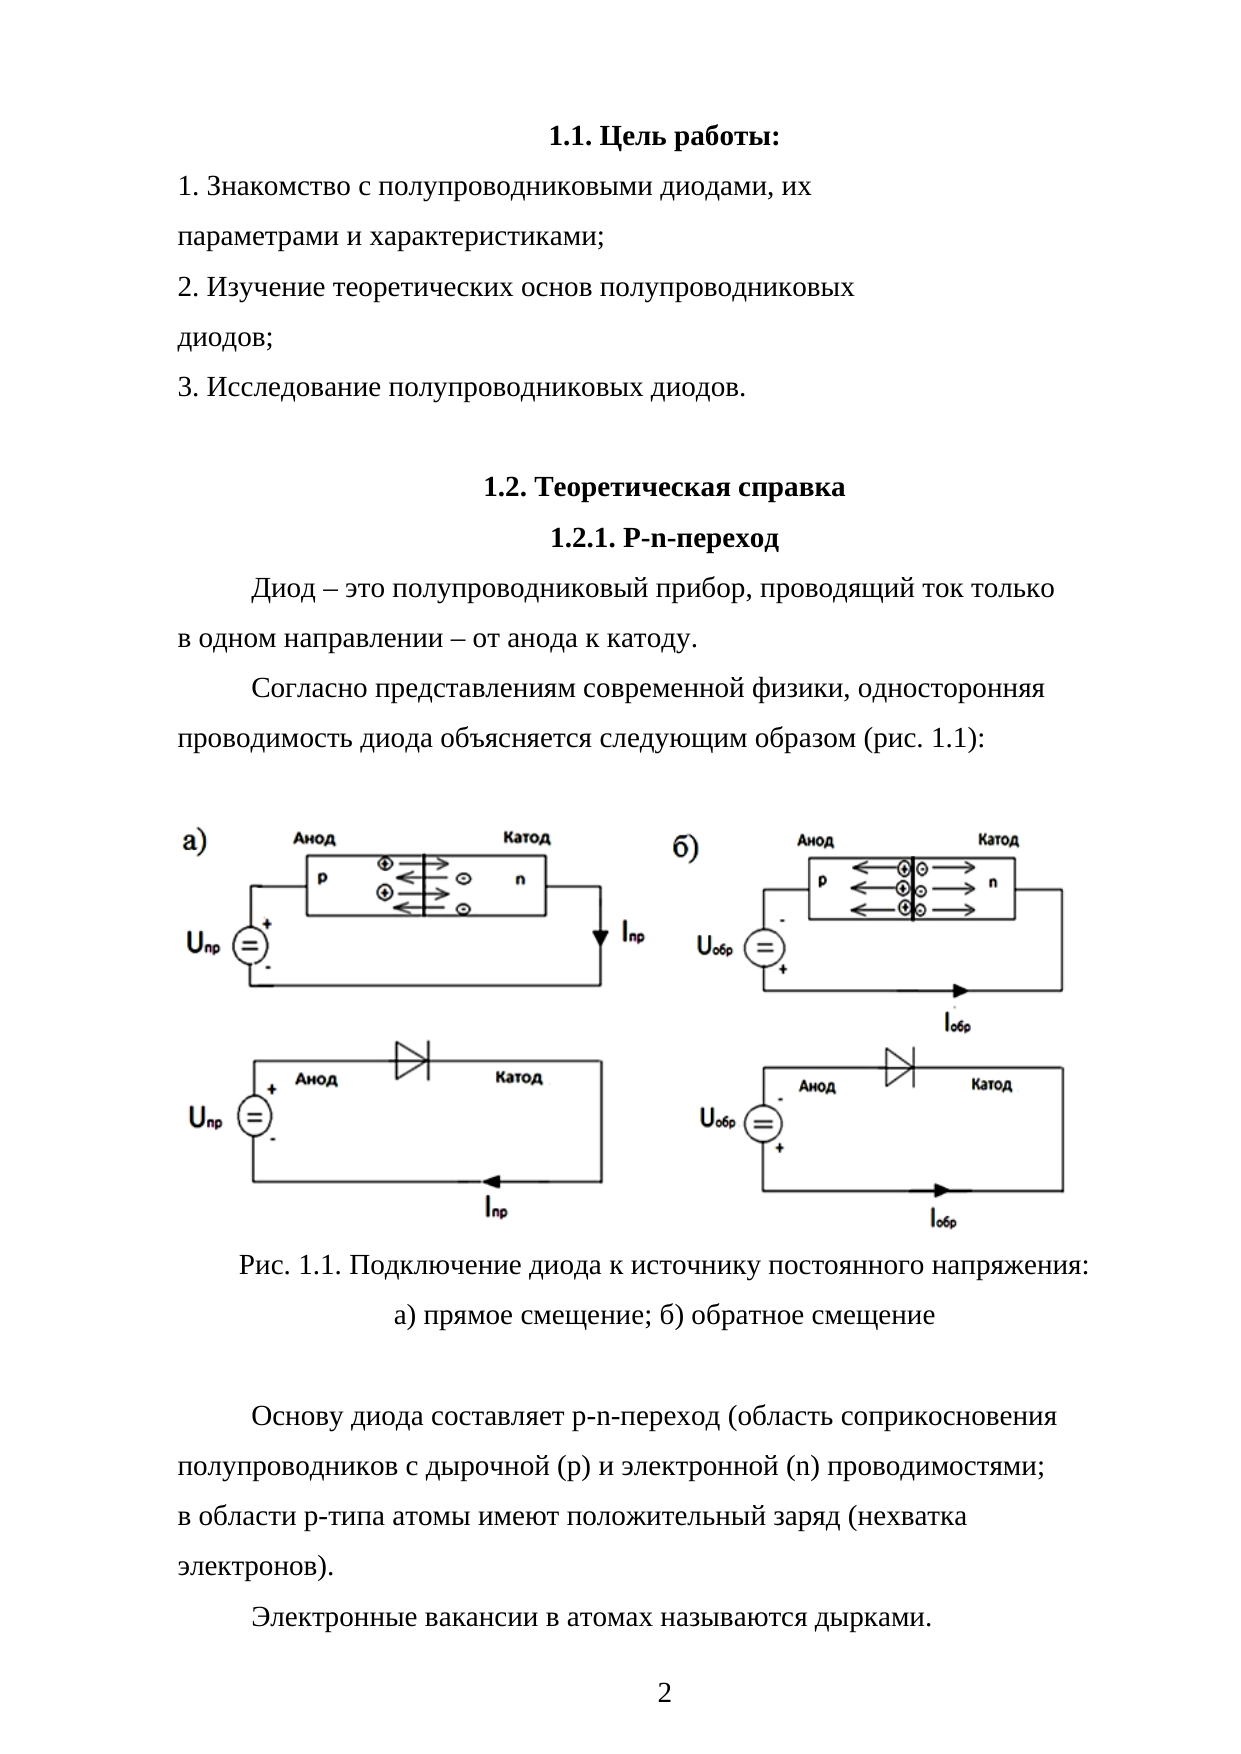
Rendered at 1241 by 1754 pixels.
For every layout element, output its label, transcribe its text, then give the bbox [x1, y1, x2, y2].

text 1.2. Теоретическая справка [177, 469, 1152, 503]
text Электронные вакансии в атомах называются дырками. [177, 1599, 1152, 1632]
text проводимость диода объясняется следующим образом (рис. 1.1): [177, 721, 1152, 754]
text параметрами и характеристиками; [177, 218, 1152, 252]
text 1.1. Цель работы: [177, 118, 1152, 152]
text полупроводников с дырочной (p) и электронной (n) проводимостями; [177, 1448, 1152, 1482]
text 1.2.1. P-n-переход [177, 520, 1152, 553]
text диодов; [177, 319, 1152, 352]
text Рис. 1.1. Подключение диода к источнику постоянного напряжения: [177, 1247, 1152, 1281]
text электронов). [177, 1548, 1152, 1582]
text 2. Изучение теоретических основ полупроводниковых [177, 269, 1152, 302]
text Диод – это полупроводниковый прибор, проводящий ток только [177, 570, 1152, 603]
text 3. Исследование полупроводниковых диодов. [177, 369, 1152, 403]
text Согласно представлениям современной физики, односторонняя [177, 670, 1152, 704]
text а) прямое смещение; б) обратное смещение [177, 1297, 1152, 1331]
text в одном направлении – от анода к катоду. [177, 620, 1152, 654]
text Основу диода составляет p-n-переход (область соприкосновения [177, 1398, 1152, 1431]
text 1. Знакомство с полупроводниковыми диодами, их [177, 168, 1152, 202]
text в области p-типа атомы имеют положительный заряд (нехватка [177, 1498, 1152, 1532]
